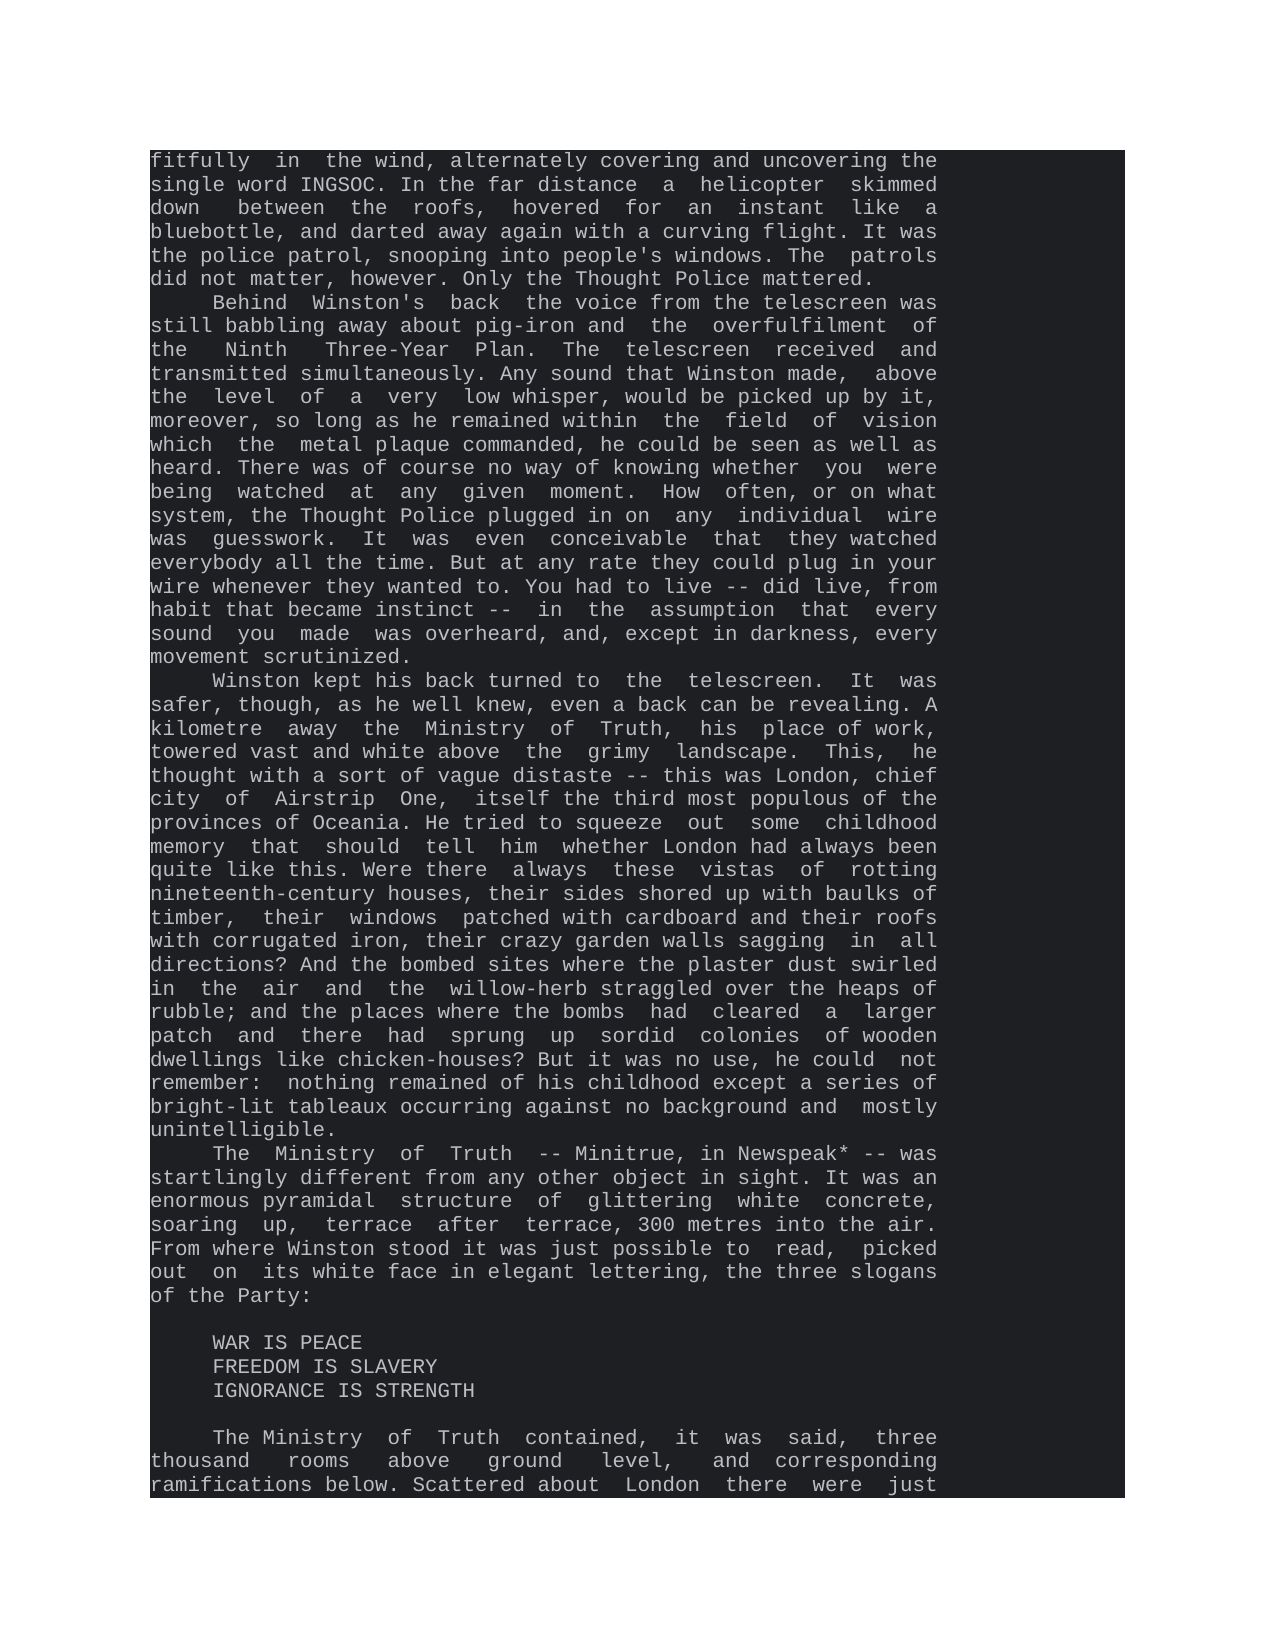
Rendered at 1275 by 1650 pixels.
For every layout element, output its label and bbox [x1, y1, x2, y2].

text [150, 150, 1125, 1498]
